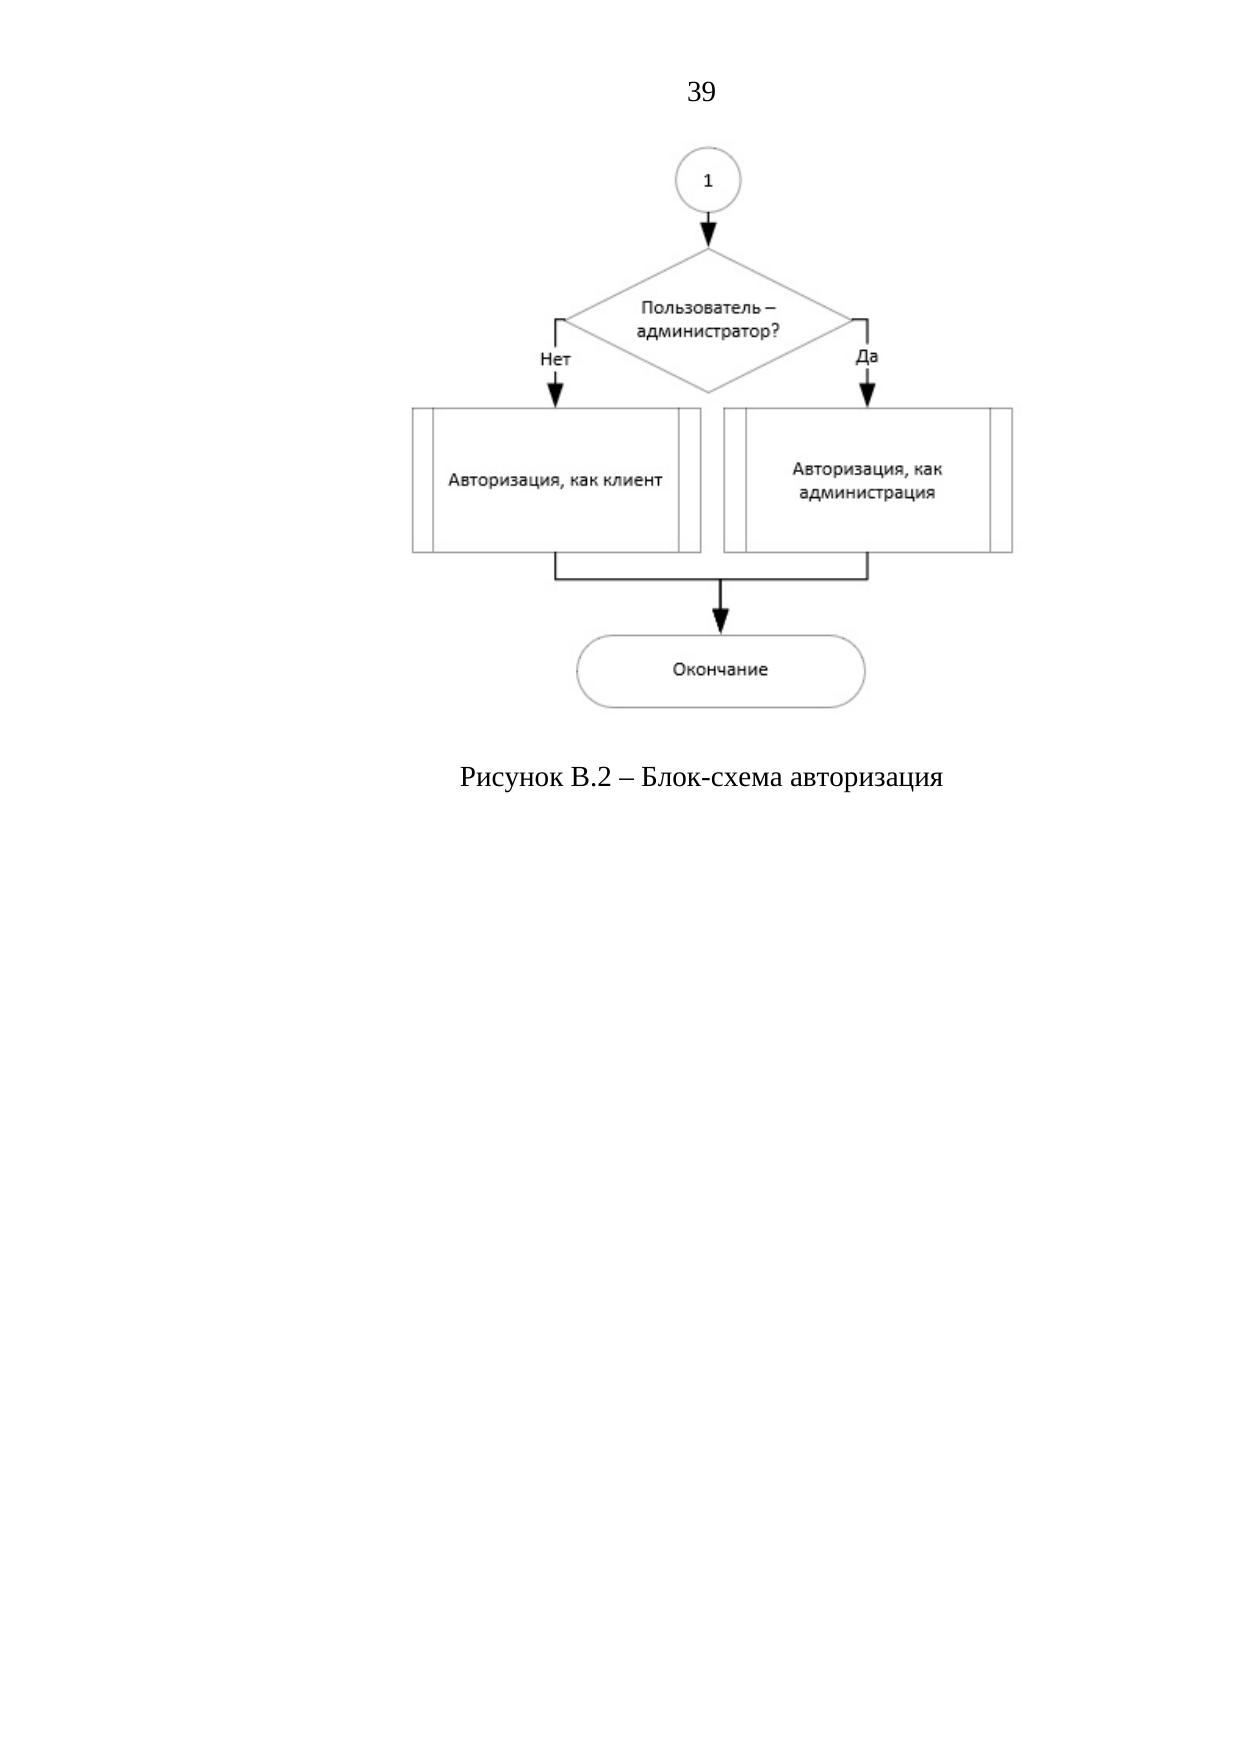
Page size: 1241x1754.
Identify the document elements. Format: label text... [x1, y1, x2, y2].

text Рисунок В.2 – Блок-схема авторизация [177, 759, 1152, 793]
picture [371, 140, 1032, 743]
